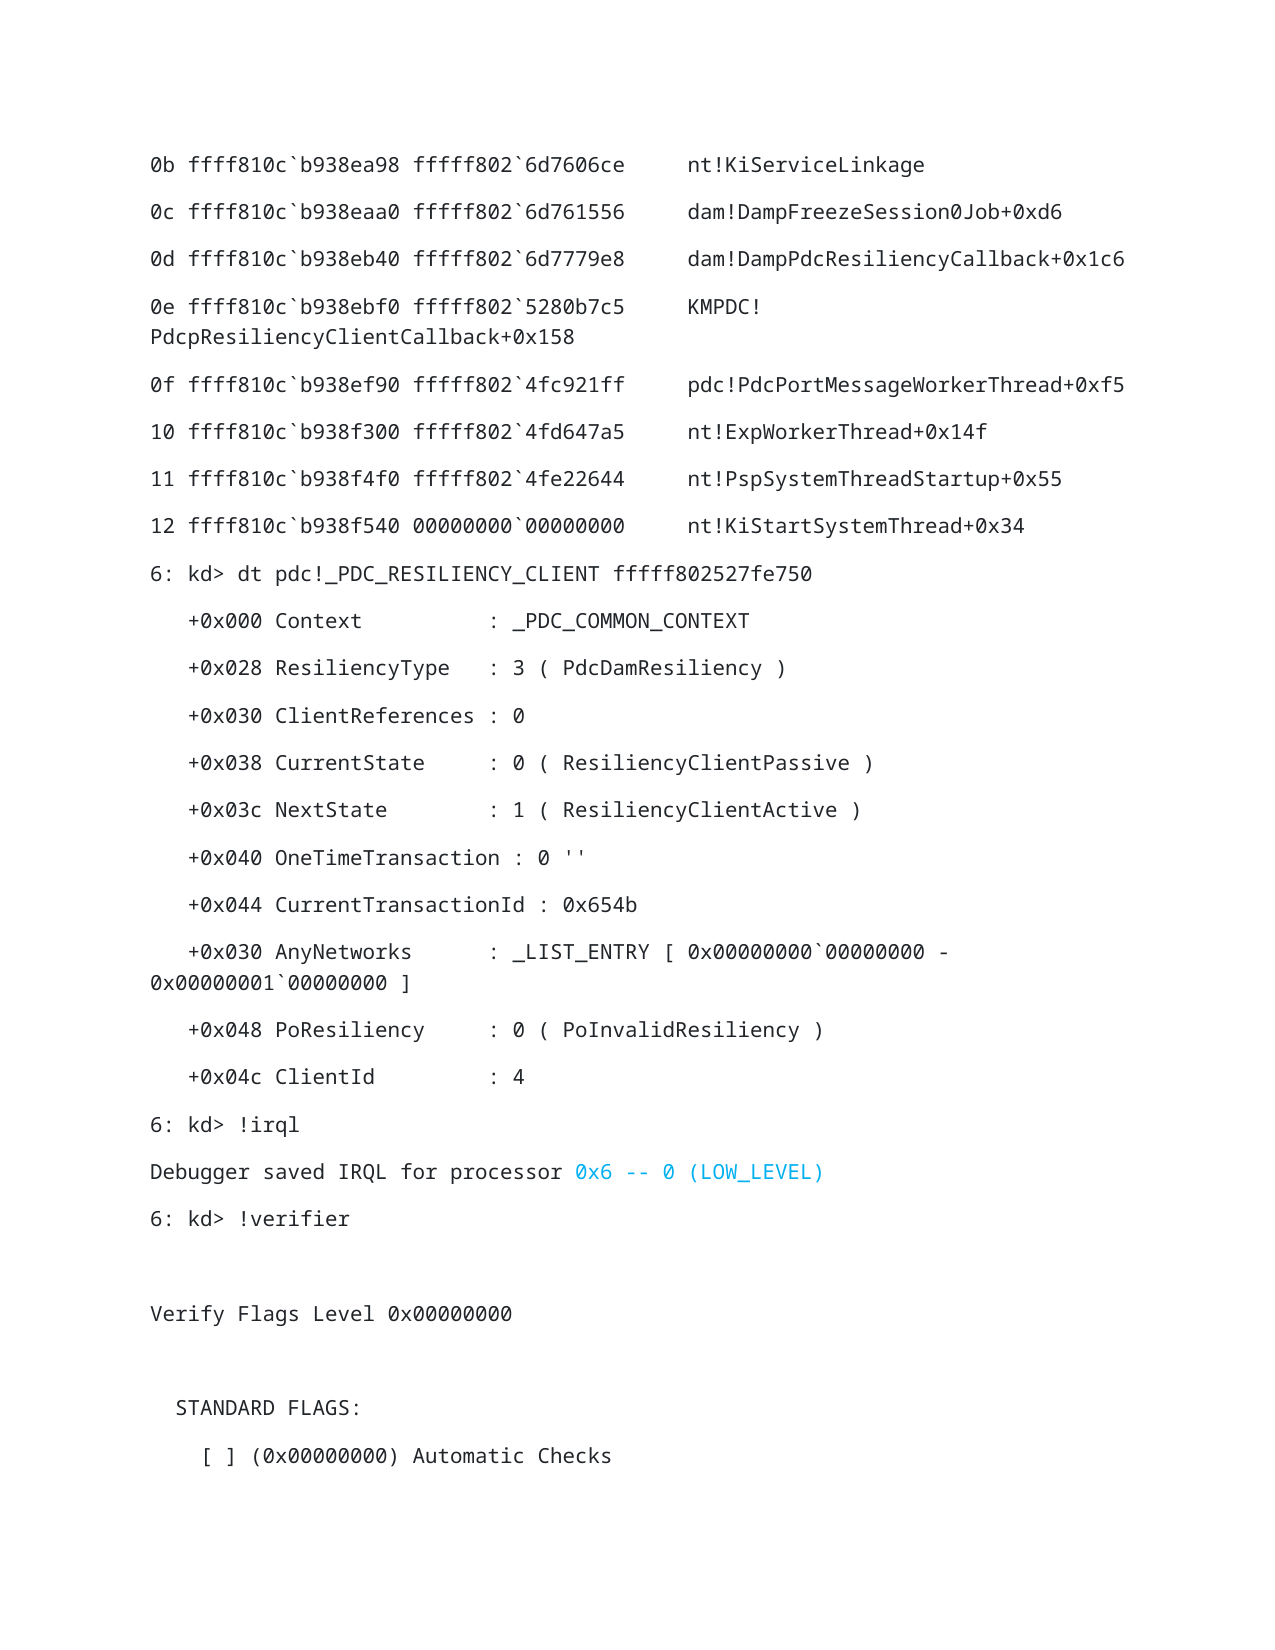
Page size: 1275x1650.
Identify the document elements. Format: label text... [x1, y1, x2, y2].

text 11 ffff810c`b938f4f0 fffff802`4fe22644 nt!PspSystemThreadStartup+0x55 [150, 464, 1125, 493]
text +0x030 ClientReferences : 0 [150, 701, 1125, 729]
text Debugger saved IRQL for processor 0x6 -- 0 (LOW_LEVEL) [150, 1157, 1125, 1186]
text +0x028 ResiliencyType : 3 ( PdcDamResiliency ) [150, 653, 1125, 682]
text +0x030 AnyNetworks : _LIST_ENTRY [ 0x00000000`00000000 - 0x00000001`00000000 ] [150, 937, 1125, 996]
text 0b ffff810c`b938ea98 fffff802`6d7606ce nt!KiServiceLinkage [150, 150, 1125, 178]
text Verify Flags Level 0x00000000 [150, 1299, 1125, 1327]
text 0d ffff810c`b938eb40 fffff802`6d7779e8 dam!DampPdcResiliencyCallback+0x1c6 [150, 244, 1125, 273]
text +0x038 CurrentState : 0 ( ResiliencyClientPassive ) [150, 748, 1125, 777]
text +0x044 CurrentTransactionId : 0x654b [150, 890, 1125, 918]
text 6: kd> dt pdc!_PDC_RESILIENCY_CLIENT fffff802527fe750 [150, 559, 1125, 587]
text 0c ffff810c`b938eaa0 fffff802`6d761556 dam!DampFreezeSession0Job+0xd6 [150, 197, 1125, 226]
text 6: kd> !verifier [150, 1204, 1125, 1233]
text 6: kd> !irql [150, 1110, 1125, 1138]
text +0x04c ClientId : 4 [150, 1062, 1125, 1091]
text 0f ffff810c`b938ef90 fffff802`4fc921ff pdc!PdcPortMessageWorkerThread+0xf5 [150, 370, 1125, 398]
text +0x040 OneTimeTransaction : 0 '' [150, 843, 1125, 871]
text STANDARD FLAGS: [150, 1393, 1125, 1422]
text 0e ffff810c`b938ebf0 fffff802`5280b7c5 KMPDC!PdcpResiliencyClientCallback+0x158 [150, 292, 1125, 351]
text +0x03c NextState : 1 ( ResiliencyClientActive ) [150, 795, 1125, 824]
text +0x000 Context : _PDC_COMMON_CONTEXT [150, 606, 1125, 635]
text 12 ffff810c`b938f540 00000000`00000000 nt!KiStartSystemThread+0x34 [150, 512, 1125, 540]
text [ ] (0x00000000) Automatic Checks [150, 1441, 1125, 1469]
text +0x048 PoResiliency : 0 ( PoInvalidResiliency ) [150, 1015, 1125, 1044]
text 10 ffff810c`b938f300 fffff802`4fd647a5 nt!ExpWorkerThread+0x14f [150, 417, 1125, 446]
